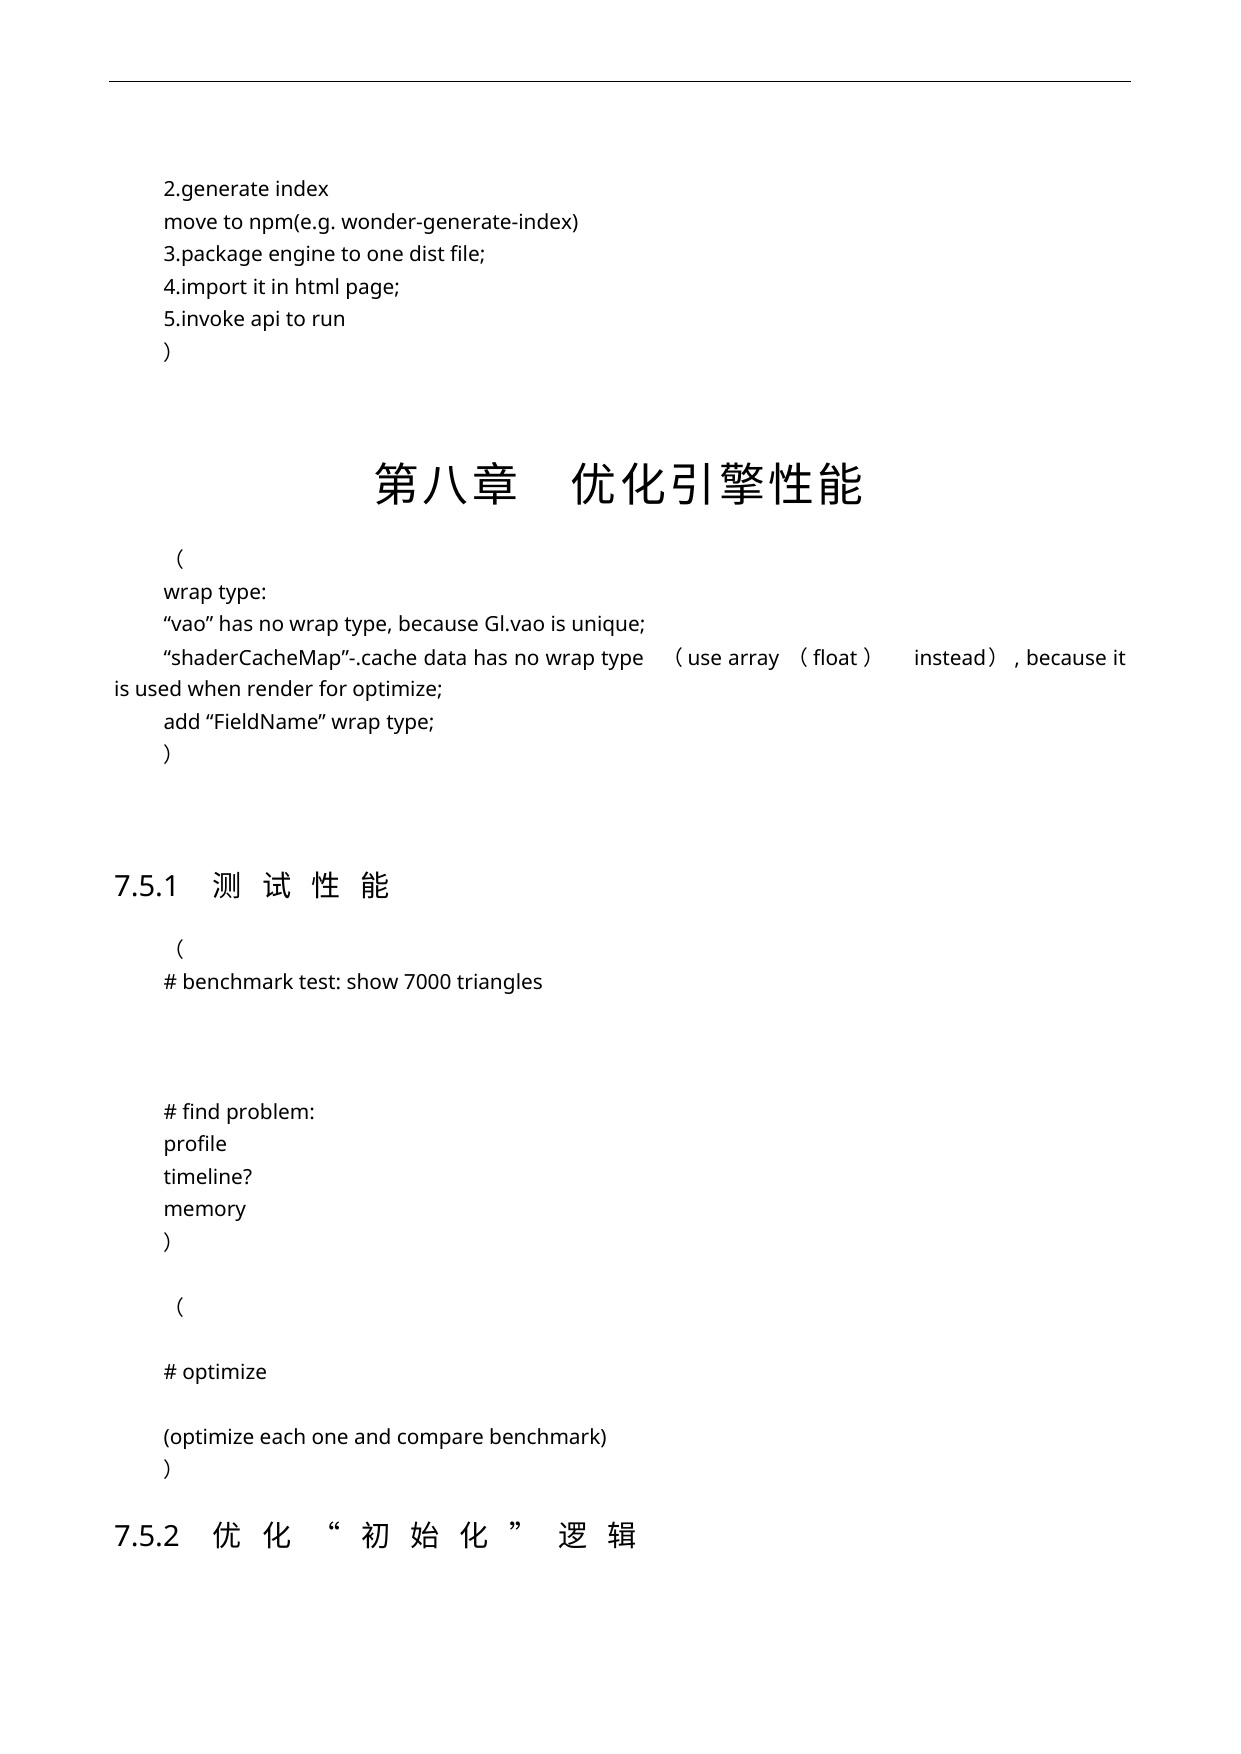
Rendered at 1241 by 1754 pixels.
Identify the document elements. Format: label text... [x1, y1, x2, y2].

text # find problem: [114, 1095, 1126, 1127]
text (optimize each one and compare benchmark) [114, 1420, 1126, 1452]
text 3.package engine to one dist file; [114, 237, 1126, 270]
subtitle 7.5.1 测试性能 [114, 851, 1126, 916]
text （ [114, 932, 1126, 965]
text # optimize [114, 1355, 1126, 1387]
text ） [114, 737, 1126, 770]
text timeline? [114, 1160, 1126, 1192]
text 2.generate index [114, 172, 1126, 205]
text 5.invoke api to run [114, 302, 1126, 335]
text （ [114, 1290, 1126, 1322]
text ） [114, 1225, 1126, 1257]
text ） [114, 1452, 1126, 1485]
text ） [114, 335, 1126, 367]
text “shaderCacheMap”-.cache data has no wrap type（use array（float） instead）, because it is used when render for optimize; [114, 640, 1126, 705]
text 4.import it in html page; [114, 270, 1126, 302]
text add “FieldName” wrap type; [114, 705, 1126, 737]
text “vao” has no wrap type, because Gl.vao is unique; [114, 607, 1126, 640]
text （ [114, 542, 1126, 575]
subtitle 第八章 优化引擎性能 [114, 432, 1126, 530]
text memory [114, 1192, 1126, 1225]
text move to npm(e.g. wonder-generate-index) [114, 205, 1126, 237]
subtitle 7.5.2 优化“初始化”逻辑 [114, 1501, 1126, 1566]
text profile [114, 1127, 1126, 1160]
text # benchmark test: show 7000 triangles [114, 965, 1126, 997]
text wrap type: [114, 575, 1126, 607]
